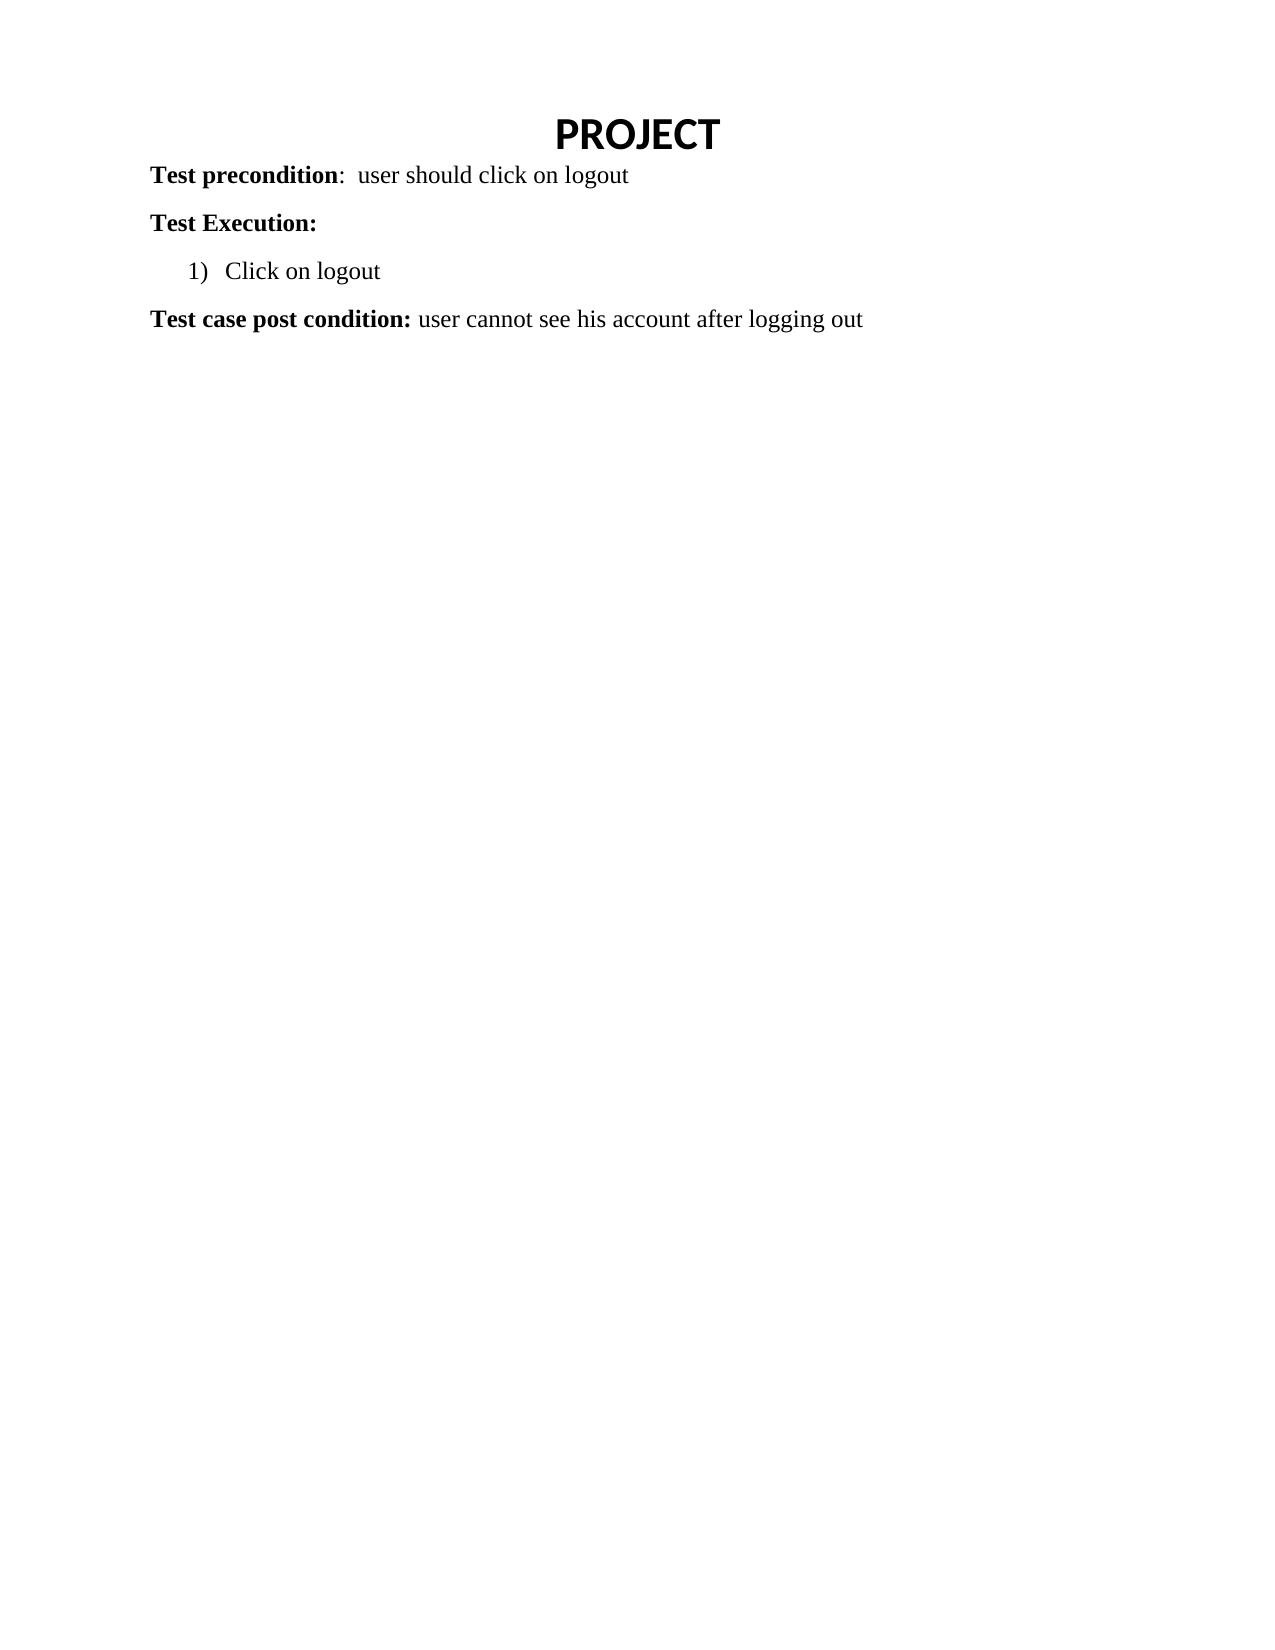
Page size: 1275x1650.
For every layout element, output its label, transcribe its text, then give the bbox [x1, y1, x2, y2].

list Click on logout [187, 256, 1125, 285]
text Test precondition: user should click on logout [150, 161, 1125, 189]
text Test Execution: [150, 208, 1125, 237]
text Test case post condition: user cannot see his account after logging out [150, 304, 1125, 332]
